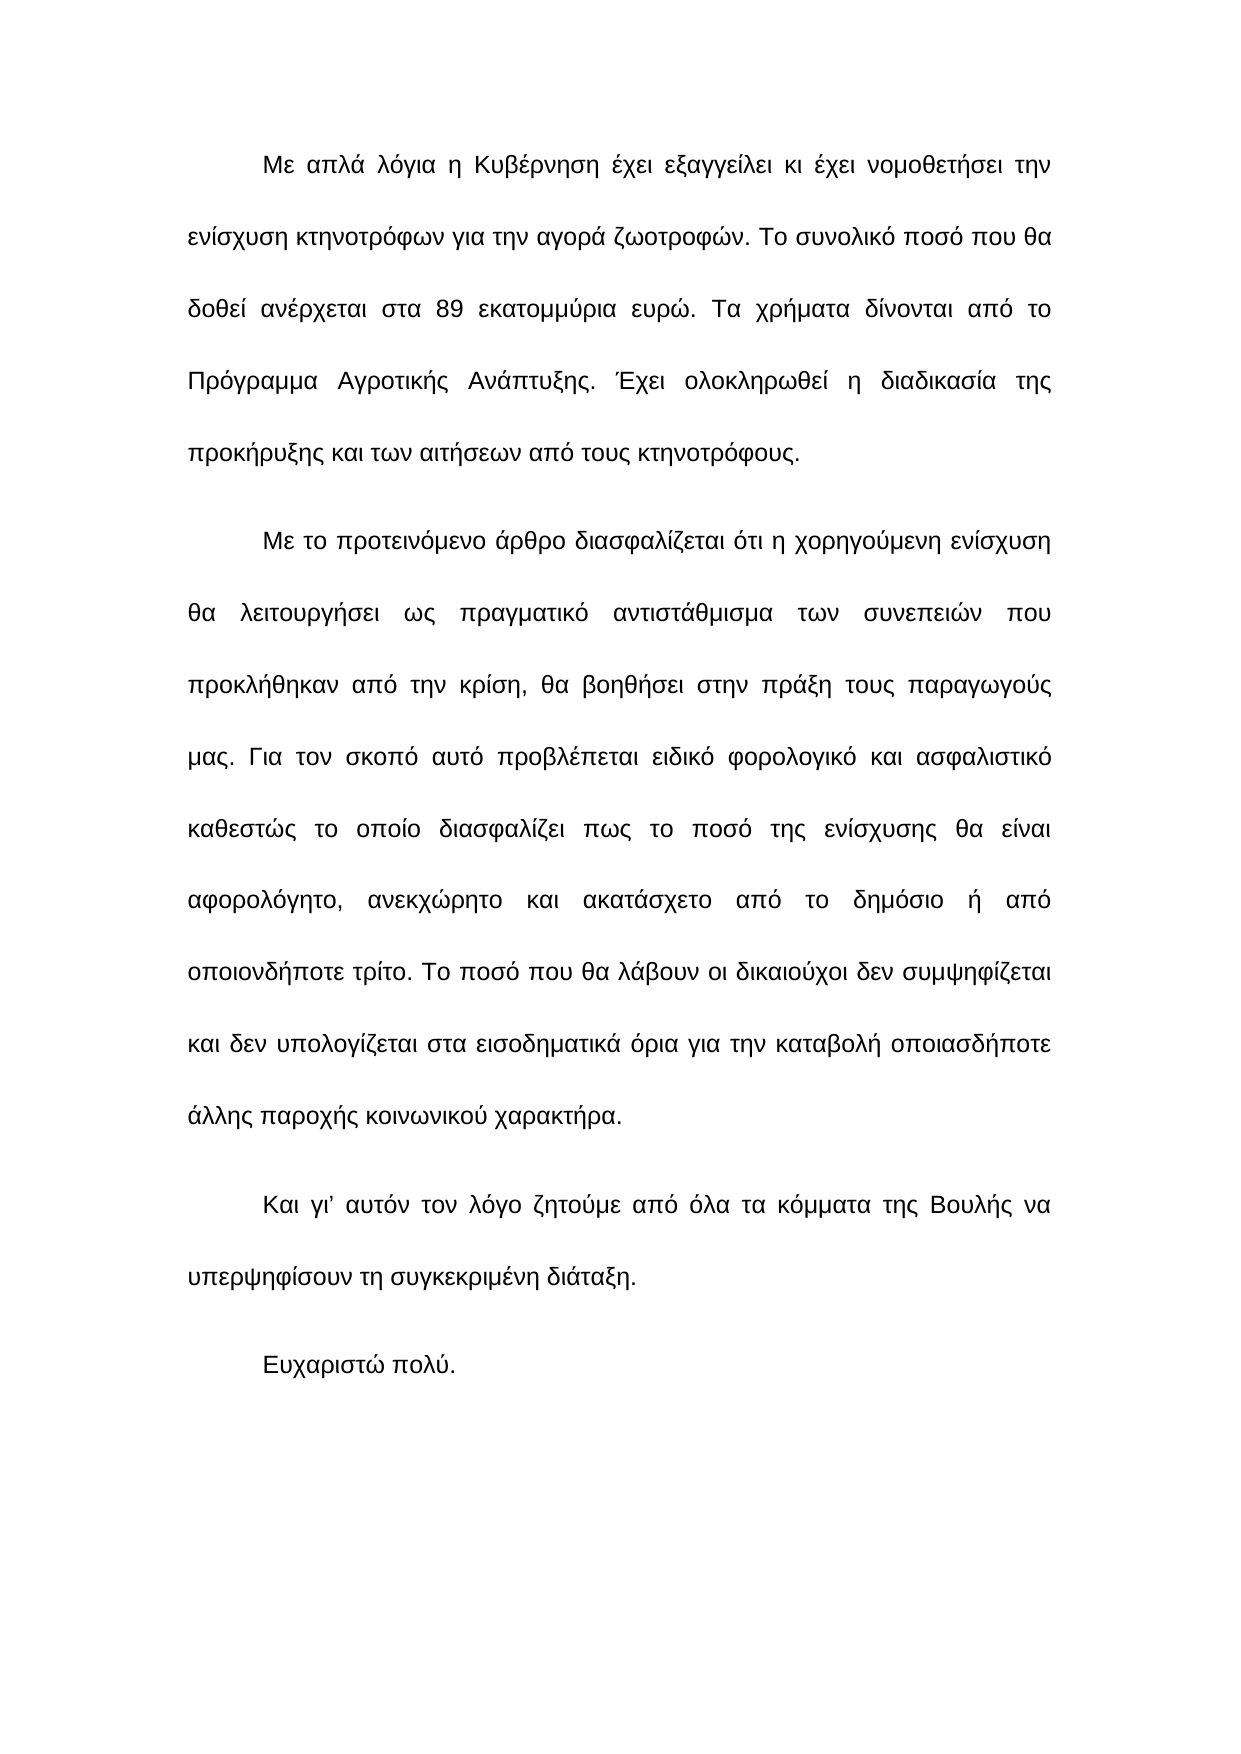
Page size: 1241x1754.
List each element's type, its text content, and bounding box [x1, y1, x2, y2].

text Με απλά λόγια η Κυβέρνηση έχει εξαγγείλει κι έχει νομοθετήσει την ενίσχυση κτηνοτρόφων για την αγορά ζωοτροφών. Το συνολικό ποσό που θα δοθεί ανέρχεται στα 89 εκατομμύρια ευρώ. Τα χρήματα δίνονται από το Πρόγραμμα Αγροτικής Ανάπτυξης. Έχει ολοκληρωθεί η διαδικασία της προκήρυξης και των αιτήσεων από τους κτηνοτρόφους. [187, 150, 1053, 466]
text Και γι’ αυτόν τον λόγο ζητούμε από όλα τα κόμματα της Βουλής να υπερψηφίσουν τη συγκεκριμένη διάταξη. [187, 1189, 1053, 1290]
text Με το προτεινόμενο άρθρο διασφαλίζεται ότι η χορηγούμενη ενίσχυση θα λειτουργήσει ως πραγματικό αντιστάθμισμα των συνεπειών που προκλήθηκαν από την κρίση, θα βοηθήσει στην πράξη τους παραγωγούς μας. Για τον σκοπό αυτό προβλέπεται ειδικό φορολογικό και ασφαλιστικό καθεστώς το οποίο διασφαλίζει πως το ποσό της ενίσχυσης θα είναι αφορολόγητο, ανεκχώρητο και ακατάσχετο από το δημόσιο ή από οποιονδήποτε τρίτο. Το ποσό που θα λάβουν οι δικαιούχοι δεν συμψηφίζεται και δεν υπολογίζεται στα εισοδηματικά όρια για την καταβολή οποιασδήποτε άλλης παροχής κοινωνικού χαρακτήρα. [187, 526, 1053, 1130]
text Ευχαριστώ πολύ. [187, 1350, 1053, 1379]
